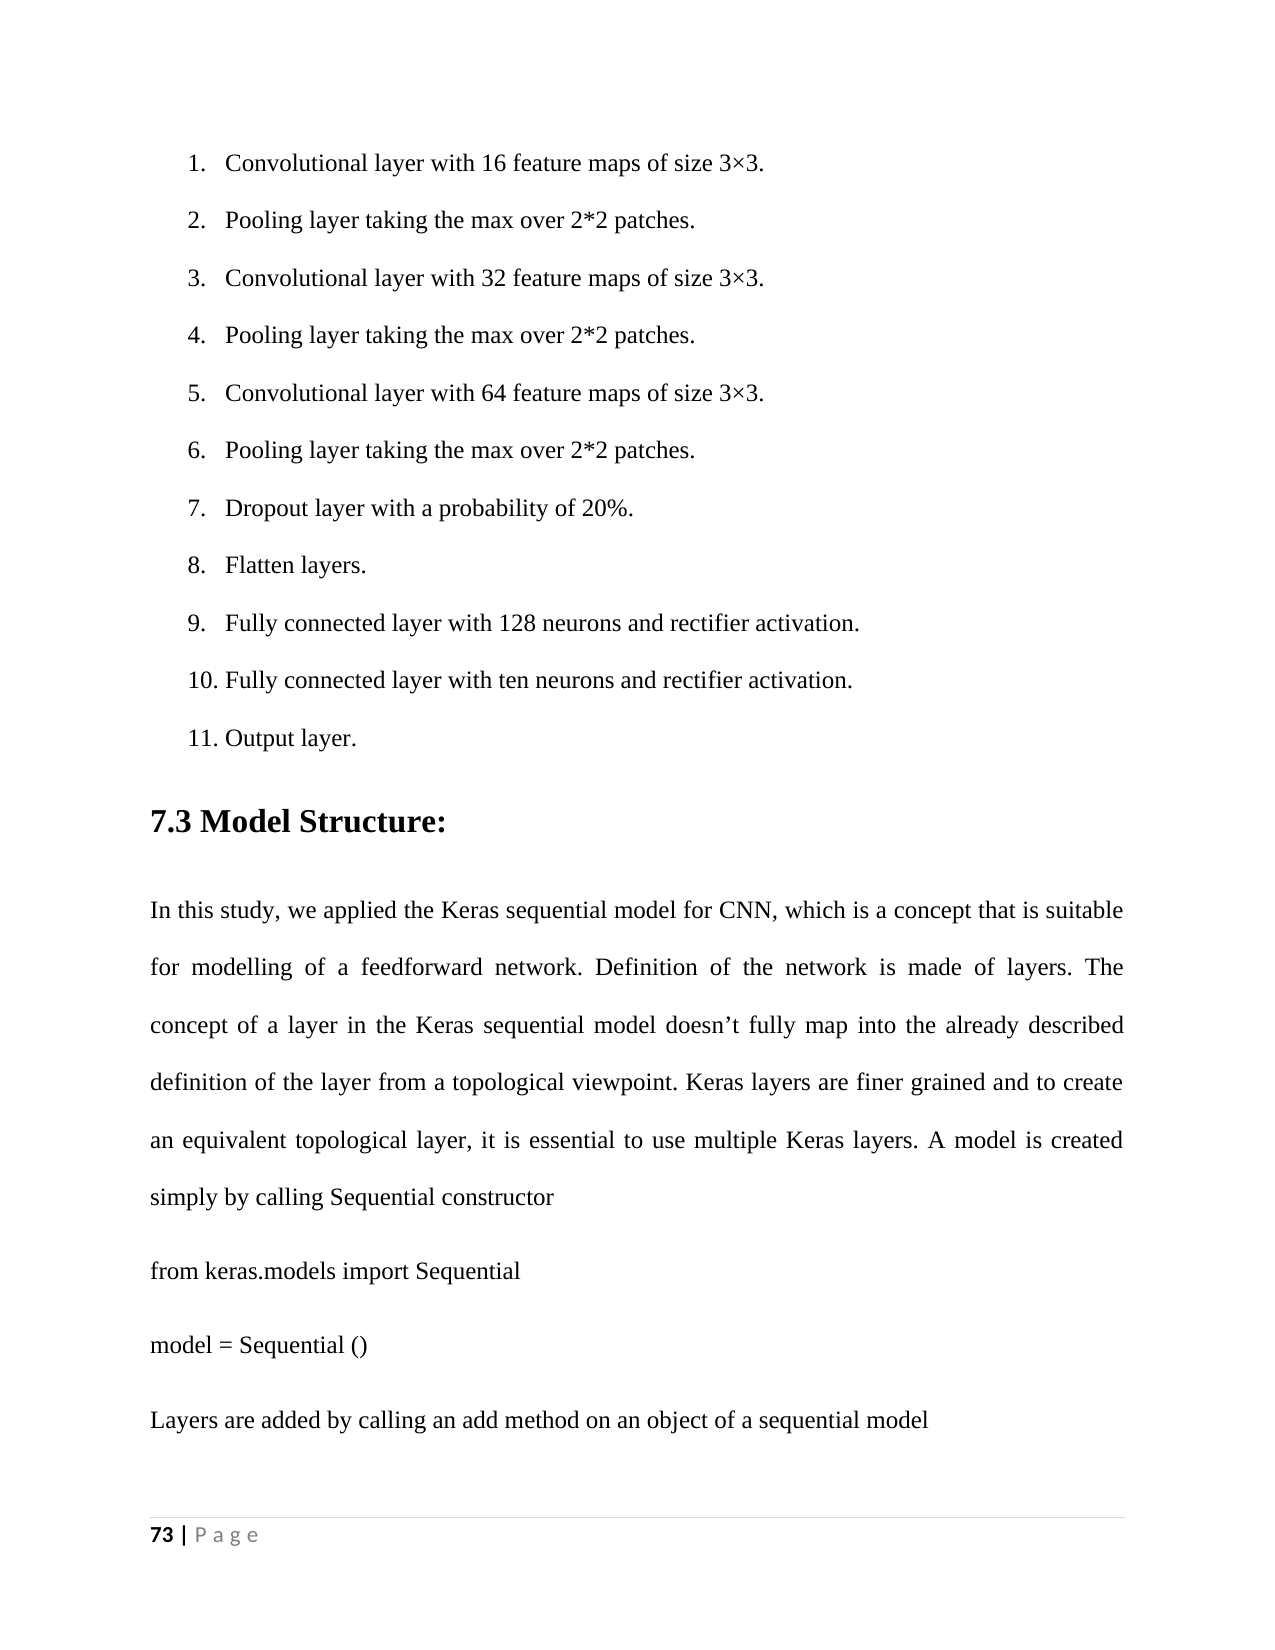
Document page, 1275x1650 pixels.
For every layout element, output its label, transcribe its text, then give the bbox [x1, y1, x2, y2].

list Fully connected layer with 128 neurons and rectifier activation. [187, 608, 1125, 637]
text In this study, we applied the Keras sequential model for CNN, which is a concept that is suitable for modelling of a feedforward network. Definition of the network is made of layers. The concept of a layer in the Keras sequential model doesn’t fully map into the already described definition of the layer from a topological viewpoint. Keras layers are finer grained and to create an equivalent topological layer, it is essential to use multiple Keras layers. A model is created simply by calling Sequential constructor [150, 895, 1125, 1211]
text model = Sequential () [150, 1331, 1125, 1359]
list Pooling layer taking the max over 2*2 patches. [187, 436, 1125, 464]
text Layers are added by calling an add method on an object of a sequential model [150, 1405, 1125, 1433]
list Fully connected layer with ten neurons and rectifier activation. [187, 666, 1125, 694]
text from keras.models import Sequential [150, 1256, 1125, 1285]
text 7.3 Model Structure: [150, 801, 1125, 840]
list Flatten layers. [187, 551, 1125, 579]
list Pooling layer taking the max over 2*2 patches. [187, 206, 1125, 234]
list Convolutional layer with 16 feature maps of size 3×3. [187, 148, 1125, 177]
list Convolutional layer with 32 feature maps of size 3×3. [187, 263, 1125, 292]
list Convolutional layer with 64 feature maps of size 3×3. [187, 378, 1125, 407]
list Pooling layer taking the max over 2*2 patches. [187, 321, 1125, 349]
list Dropout layer with a probability of 20%. [187, 493, 1125, 522]
list Output layer. [187, 723, 1125, 752]
